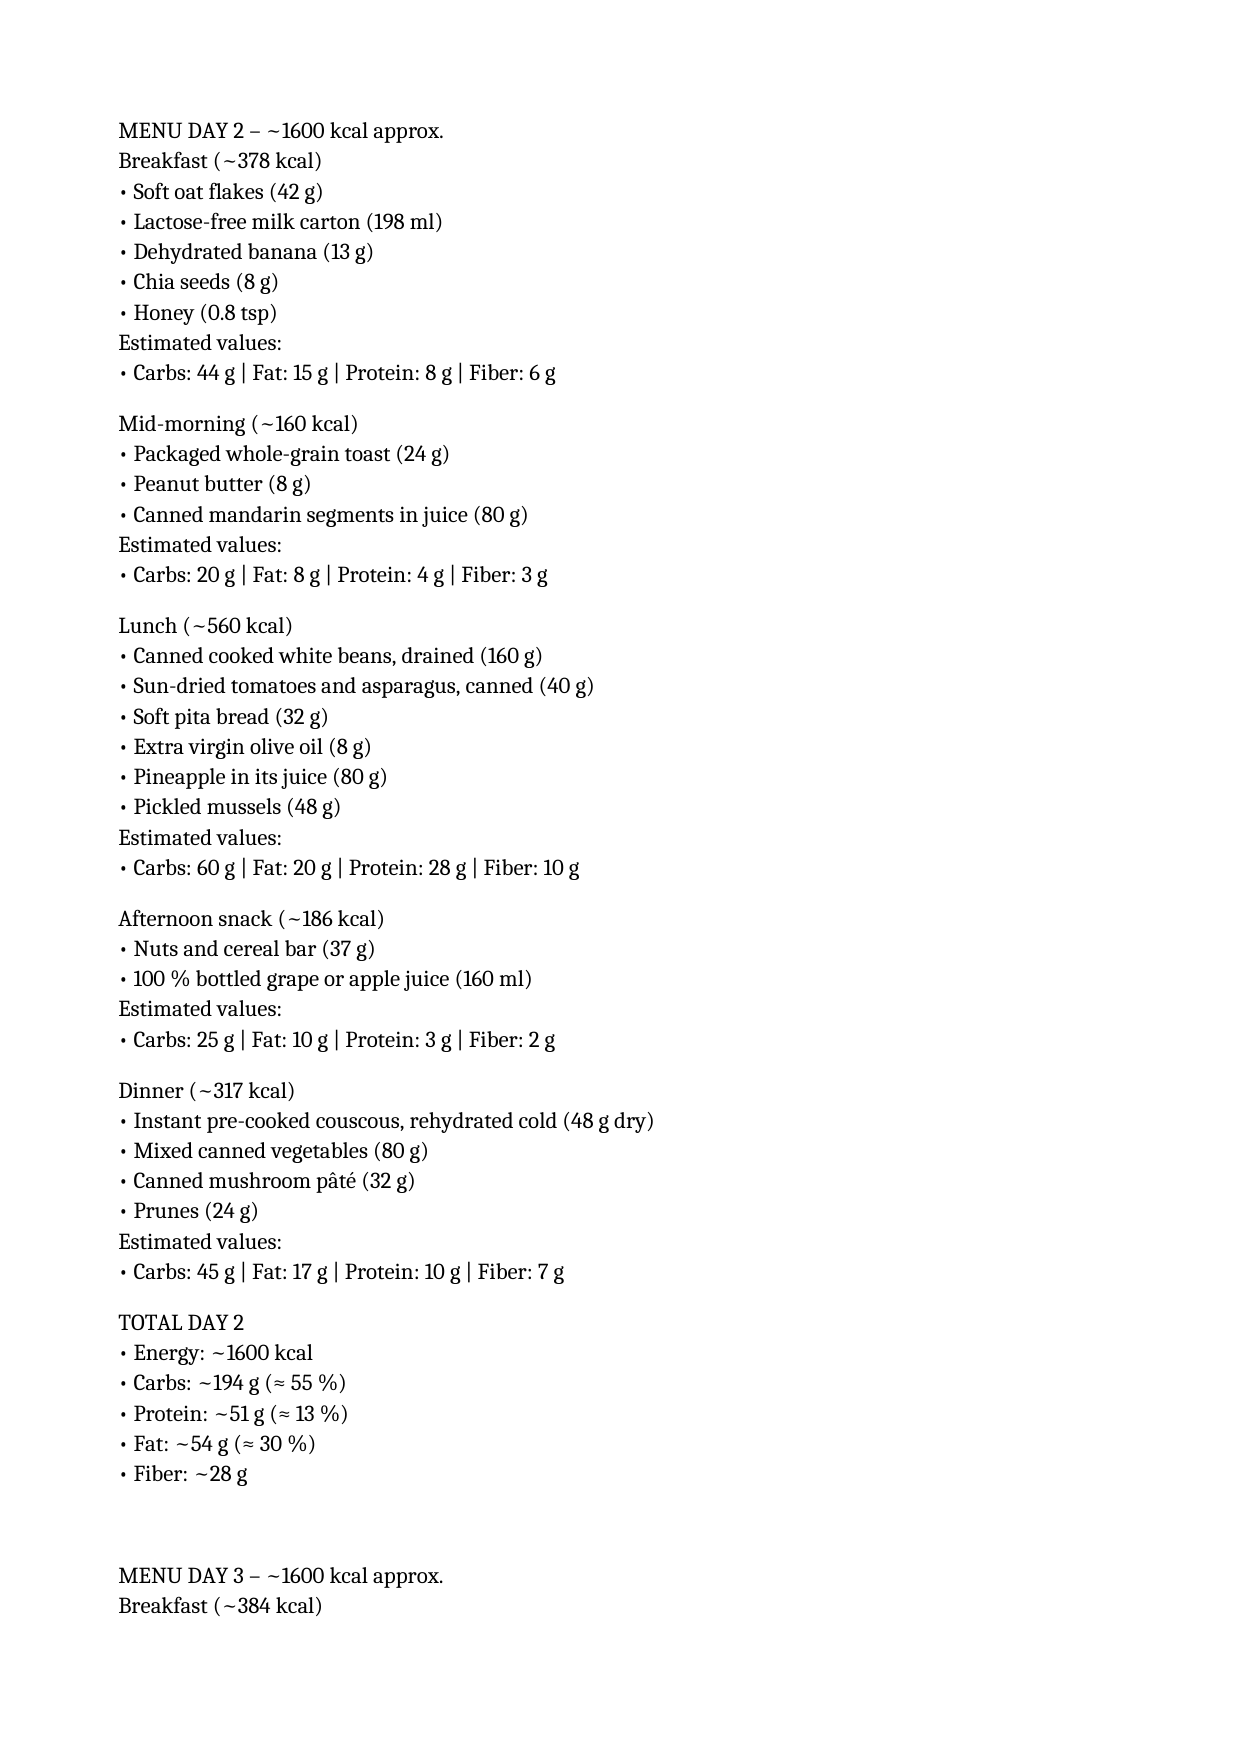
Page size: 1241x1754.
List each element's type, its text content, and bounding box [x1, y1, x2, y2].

text Mid-morning (~160 kcal) • Packaged whole-grain toast (24 g) • Peanut butter (8 g) • Canned mandarin segments in juice (80 g) Estimated values: • Carbs: 20 g | Fat: 8 g | Protein: 4 g | Fiber: 3 g [118, 411, 1122, 588]
text TOTAL DAY 2 • Energy: ~1600 kcal • Carbs: ~194 g (≈ 55 %) • Protein: ~51 g (≈ 13 %) • Fat: ~54 g (≈ 30 %) • Fiber: ~28 g [118, 1310, 1122, 1487]
text Lunch (~560 kcal) • Canned cooked white beans, drained (160 g) • Sun-dried tomatoes and asparagus, canned (40 g) • Soft pita bread (32 g) • Extra virgin olive oil (8 g) • Pineapple in its juice (80 g) • Pickled mussels (48 g) Estimated values: • Carbs: 60 g | Fat: 20 g | Protein: 28 g | Fiber: 10 g [118, 613, 1122, 881]
text Afternoon snack (~186 kcal) • Nuts and cereal bar (37 g) • 100 % bottled grape or apple juice (160 ml) Estimated values: • Carbs: 25 g | Fat: 10 g | Protein: 3 g | Fiber: 2 g [118, 906, 1122, 1053]
text Dinner (~317 kcal) • Instant pre-cooked couscous, rehydrated cold (48 g dry) • Mixed canned vegetables (80 g) • Canned mushroom pâté (32 g) • Prunes (24 g) Estimated values: • Carbs: 45 g | Fat: 17 g | Protein: 10 g | Fiber: 7 g [118, 1077, 1122, 1285]
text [118, 1563, 1122, 1619]
text MENU DAY 2 – ~1600 kcal approx. Breakfast (~378 kcal) • Soft oat flakes (42 g) • Lactose-free milk carton (198 ml) • Dehydrated banana (13 g) • Chia seeds (8 g) • Honey (0.8 tsp) Estimated values: • Carbs: 44 g | Fat: 15 g | Protein: 8 g | Fiber: 6 g [118, 118, 1122, 386]
